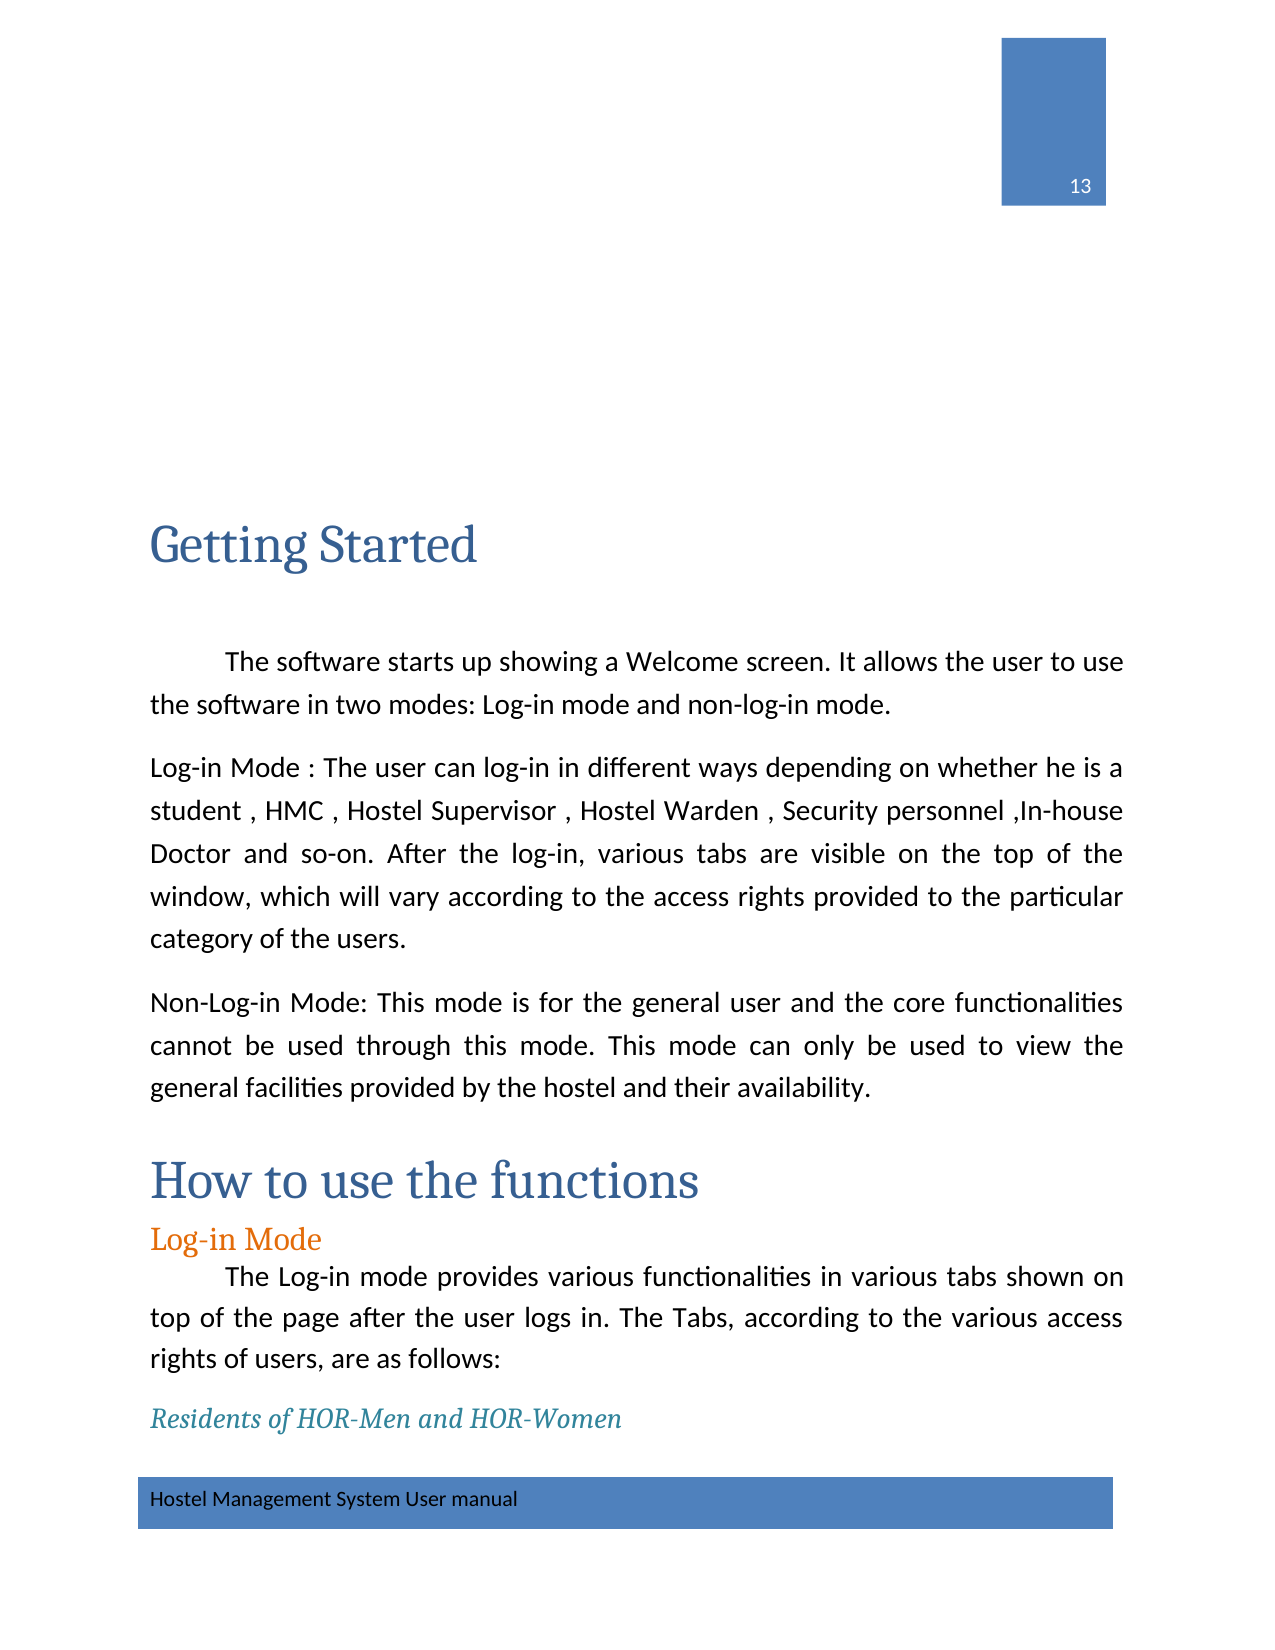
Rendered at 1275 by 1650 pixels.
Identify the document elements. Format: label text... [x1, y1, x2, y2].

subtitle Residents of HOR-Men and HOR-Women [150, 1402, 1125, 1436]
text The Log-in mode provides various functionalities in various tabs shown on top of the page after the user logs in. The Tabs, according to the various access rights of users, are as follows: [150, 1258, 1125, 1376]
subtitle Getting Started [150, 513, 1125, 576]
text Log-in Mode : The user can log-in in different ways depending on whether he is a student , HMC , Hostel Supervisor , Hostel Warden , Security personnel ,In-house Doctor and so-on. After the log-in, various tabs are visible on the top of the window, which will vary according to the access rights provided to the particular category of the users. [150, 749, 1125, 956]
text Non-Log-in Mode: This mode is for the general user and the core functionalities cannot be used through this mode. This mode can only be used to view the general facilities provided by the hostel and their availability. [150, 984, 1125, 1105]
subtitle How to use the functions [150, 1149, 1125, 1212]
subtitle Log-in Mode [150, 1220, 1125, 1258]
text The software starts up showing a Welcome screen. It allows the user to use the software in two modes: Log-in mode and non-log-in mode. [150, 643, 1125, 722]
